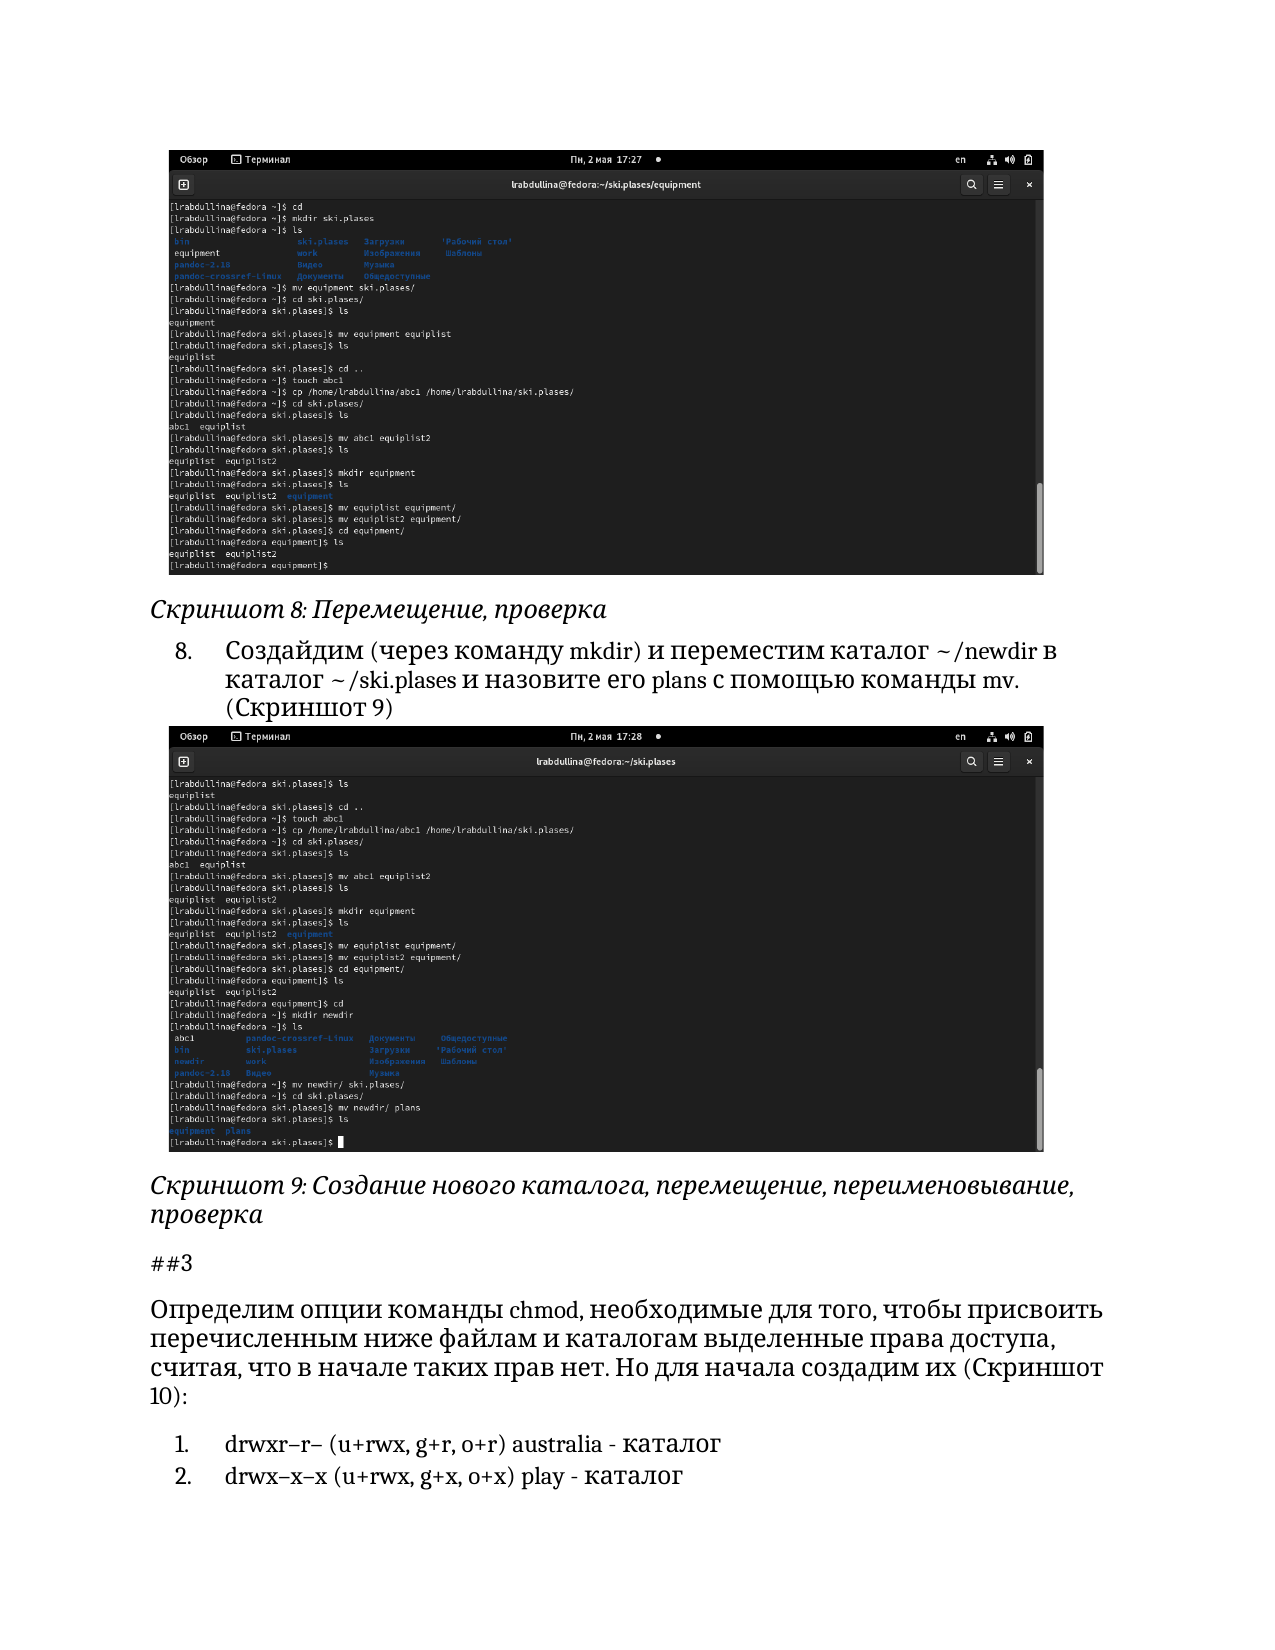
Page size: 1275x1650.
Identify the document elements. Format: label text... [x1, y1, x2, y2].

text Скриншот 8: Перемещение, проверка [150, 596, 1125, 624]
text Скриншот 9: Создание нового каталога, перемещение, переименовывание, проверка [150, 1172, 1125, 1230]
text Определим опции команды chmod, необходимые для того, чтобы присвоить перечисленным ниже файлам и каталогам выделенные права доступа, считая, что в начале таких прав нет. Но для начала создадим их (Скриншот 10): [150, 1296, 1125, 1411]
picture [168, 150, 1044, 575]
list Создайдим (через команду mkdir) и переместим каталог ~/newdir в каталог ~/ski.plases и назовите его plans с помощью команды mv. (Скриншот 9) [175, 637, 1125, 723]
list drwx–x–x (u+rwx, g+x, o+x) play - каталог [175, 1462, 1125, 1491]
picture [168, 726, 1044, 1152]
text ##3 [150, 1248, 1125, 1277]
list drwxr–r– (u+rwx, g+r, o+r) australia - каталог [175, 1430, 1125, 1458]
